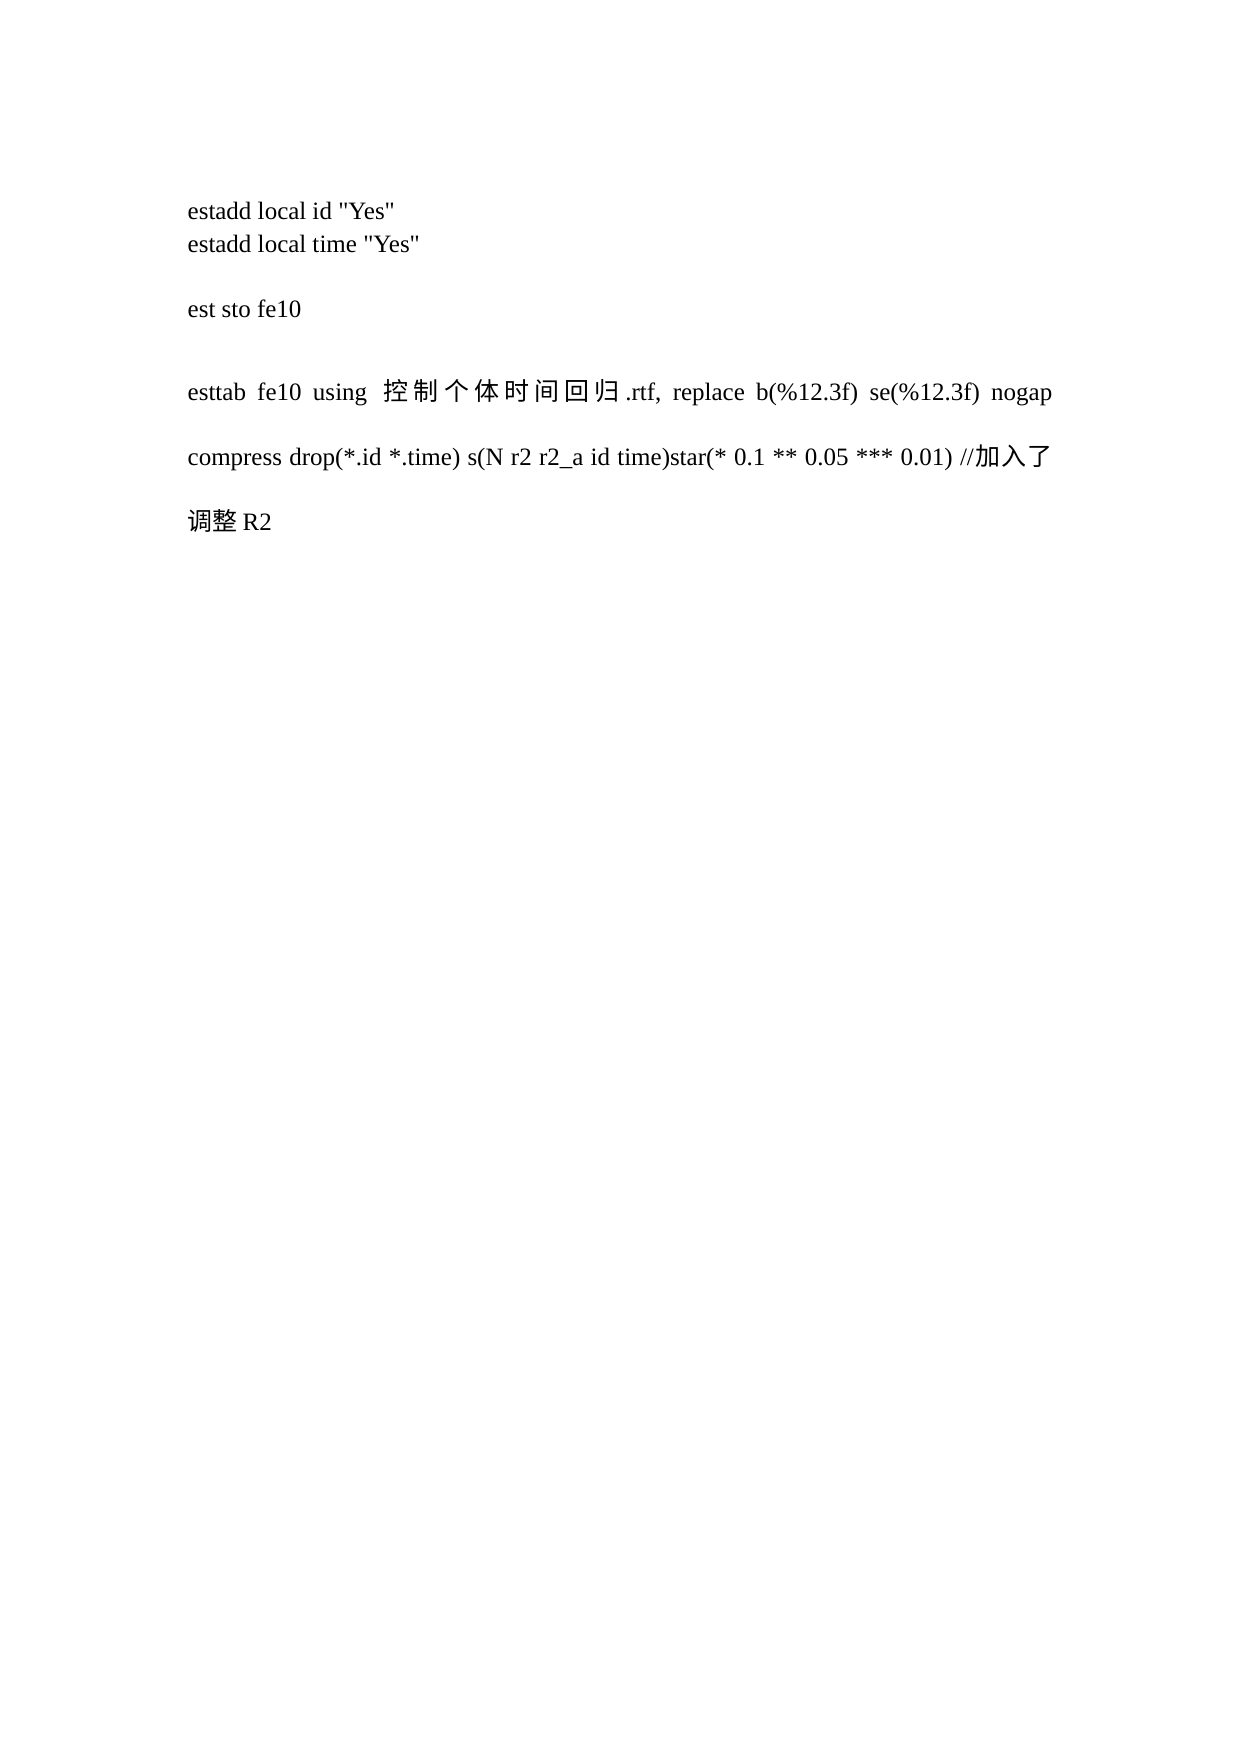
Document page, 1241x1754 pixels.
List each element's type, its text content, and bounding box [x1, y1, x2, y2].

text esttab fe10 using 控制个体时间回归.rtf, replace b(%12.3f) se(%12.3f) nogap compress drop(*.id *.time) s(N r2 r2_a id time)star(* 0.1 ** 0.05 *** 0.01) //加入了调整R2 [187, 357, 1053, 552]
text est sto fe10 [187, 292, 1053, 324]
text estadd local time "Yes" [187, 227, 1053, 259]
text estadd local id "Yes" [187, 194, 1053, 227]
